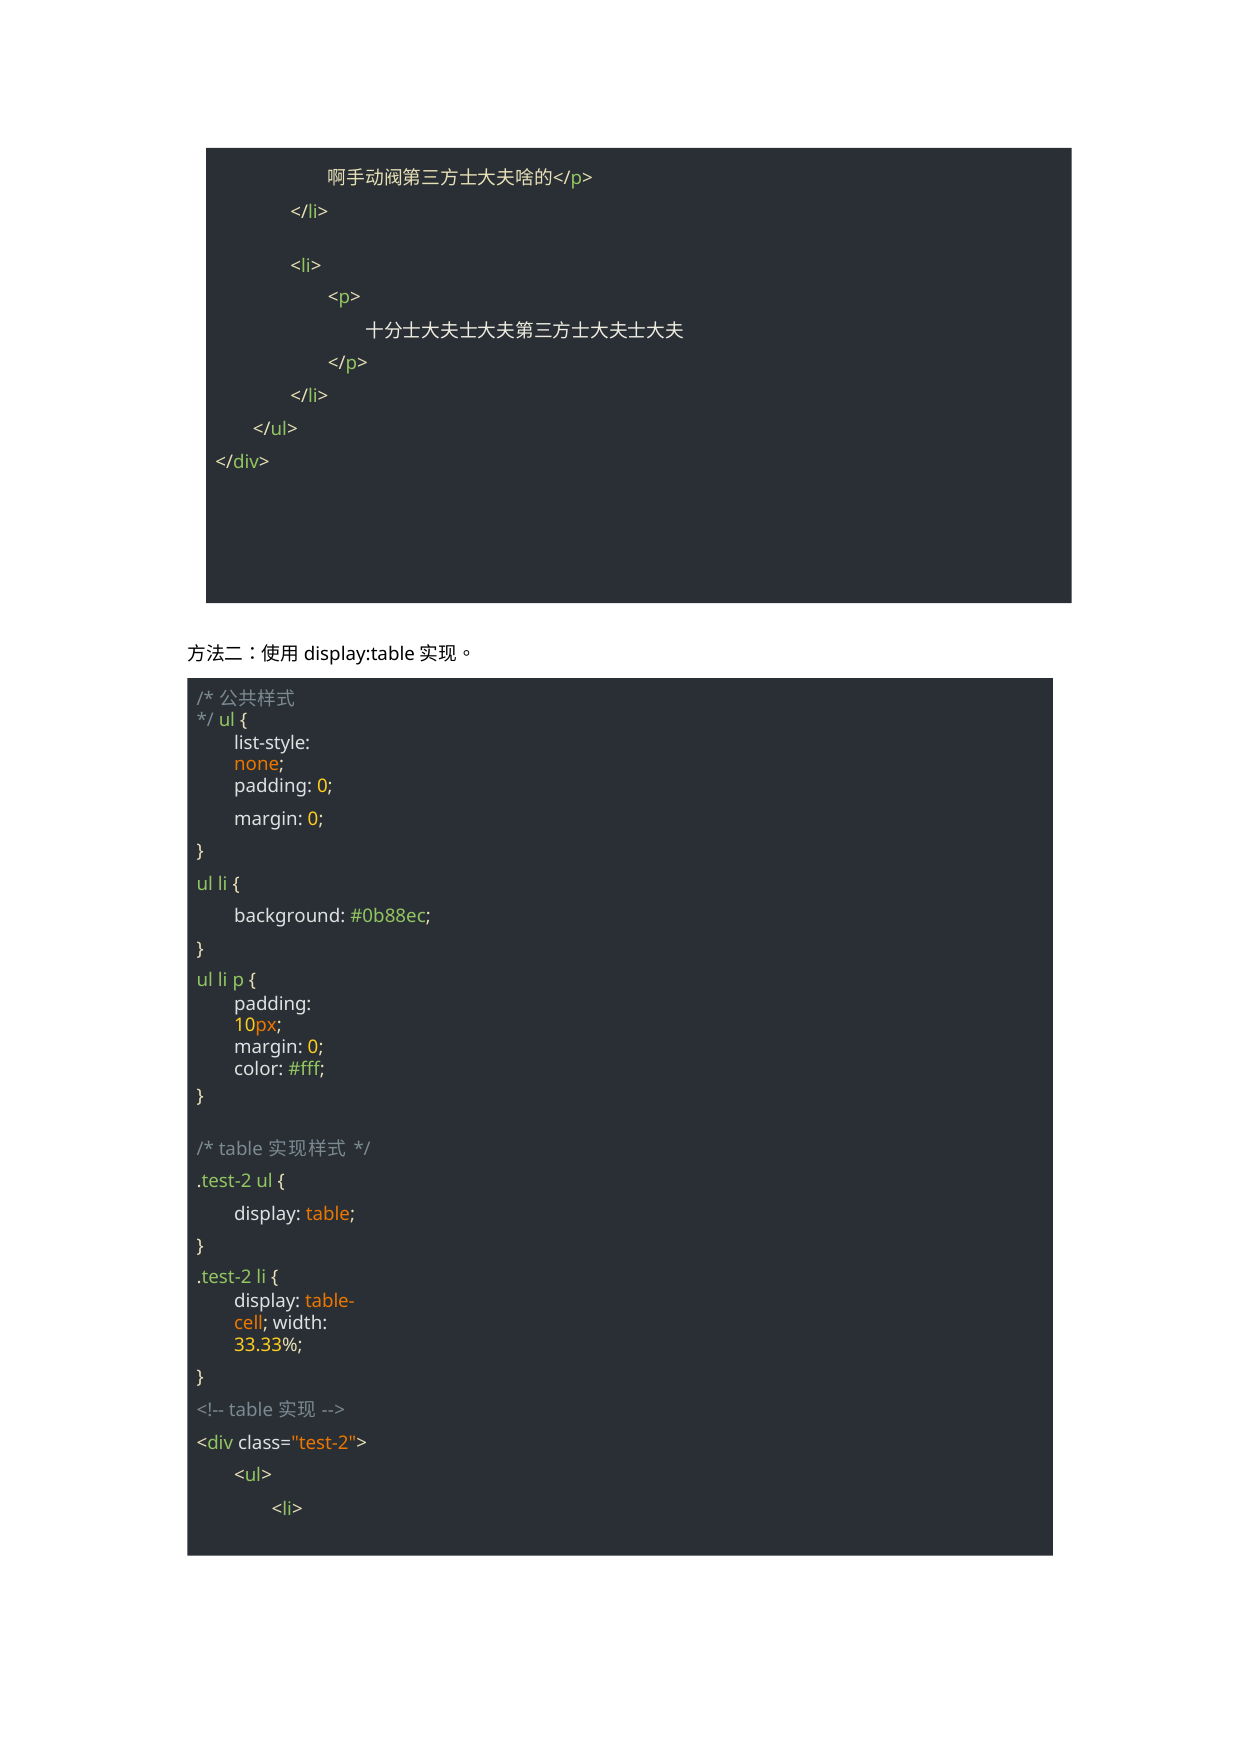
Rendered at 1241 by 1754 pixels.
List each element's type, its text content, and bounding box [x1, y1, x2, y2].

text 方法二：使用 display:table 实现。 [187, 640, 1086, 665]
